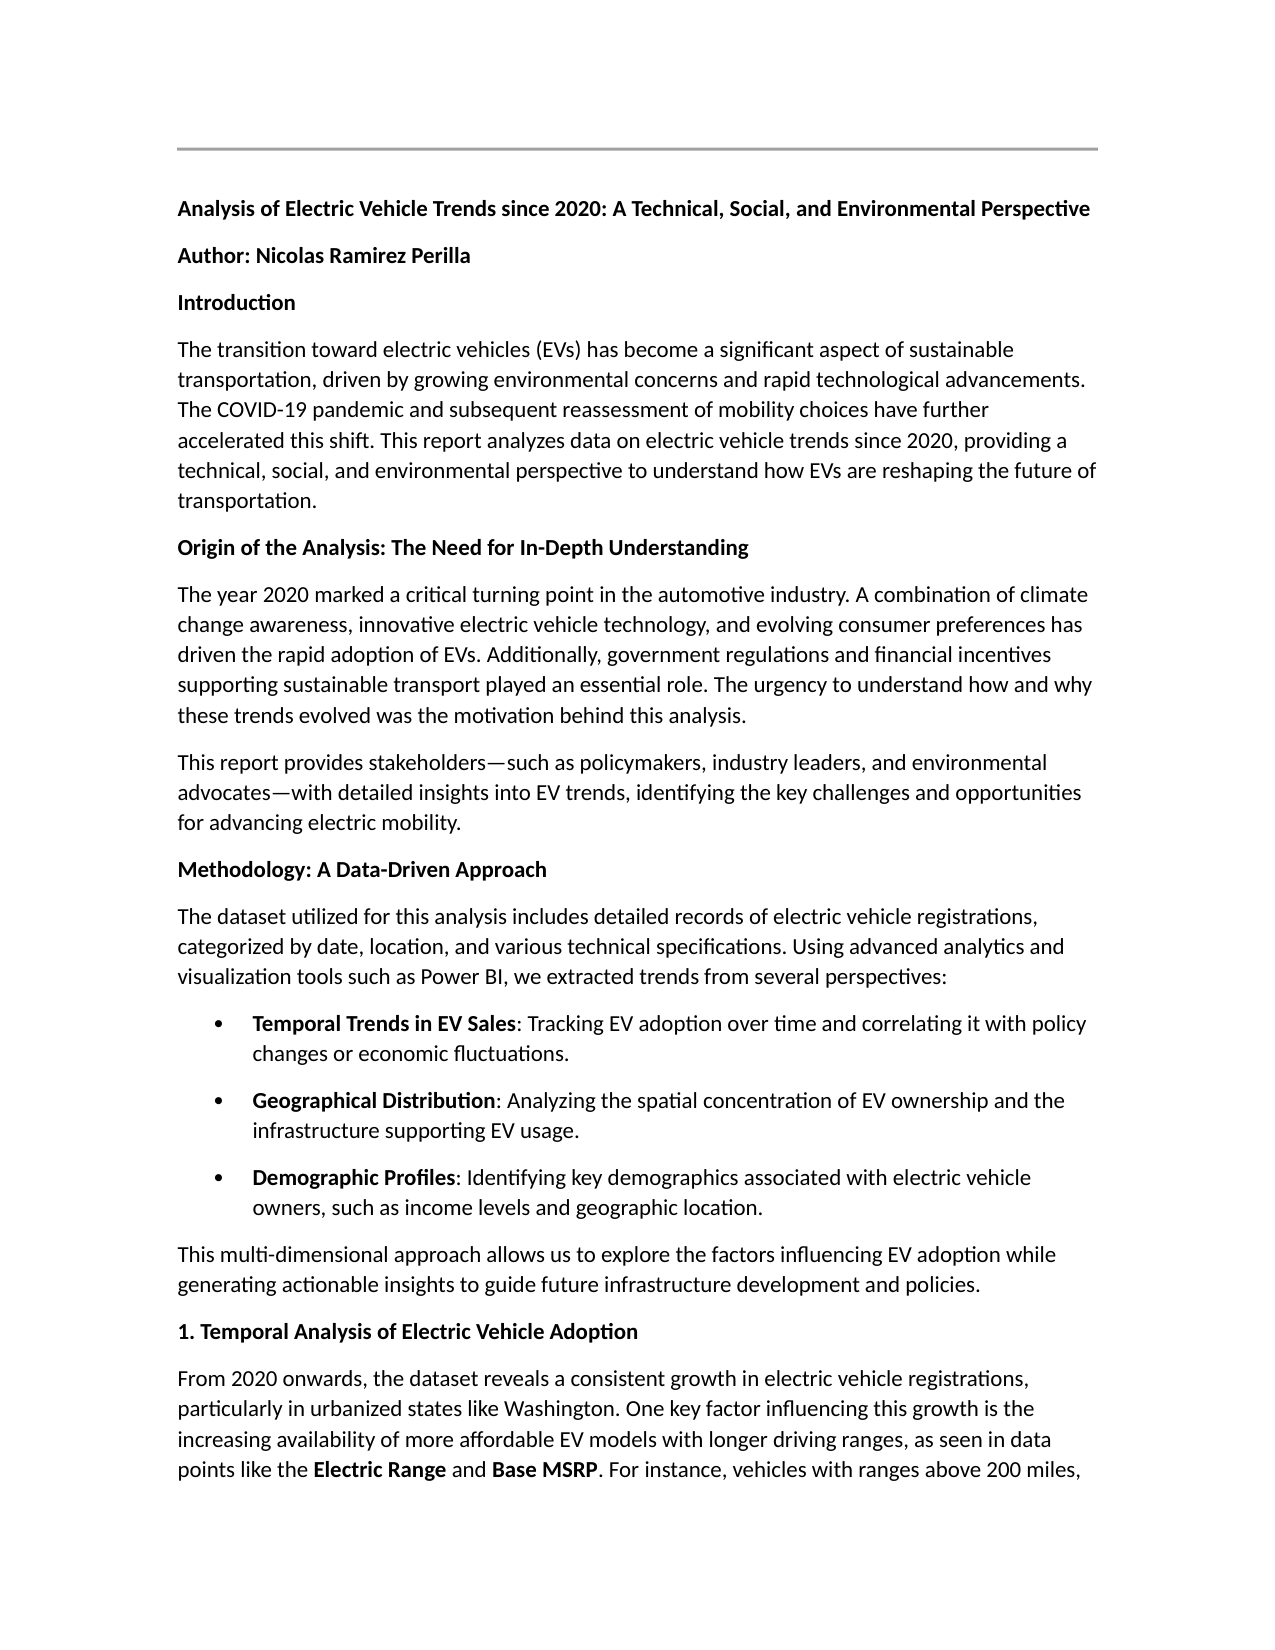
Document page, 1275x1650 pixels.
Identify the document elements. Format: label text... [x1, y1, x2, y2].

list Demographic Profiles: Identifying key demographics associated with electric vehicle owners, such as income levels and geographic location. [215, 1163, 1098, 1221]
text The transition toward electric vehicles (EVs) has become a significant aspect of sustainable transportation, driven by growing environmental concerns and rapid technological advancements. The COVID-19 pandemic and subsequent reassessment of mobility choices have further accelerated this shift. This report analyzes data on electric vehicle trends since 2020, providing a technical, social, and environmental perspective to understand how EVs are reshaping the future of transportation. [177, 335, 1098, 514]
text Analysis of Electric Vehicle Trends since 2020: A Technical, Social, and Environmental Perspective [177, 194, 1098, 222]
text The year 2020 marked a critical turning point in the automotive industry. A combination of climate change awareness, innovative electric vehicle technology, and evolving consumer preferences has driven the rapid adoption of EVs. Additionally, government regulations and financial incentives supporting sustainable transport played an essential role. The urgency to understand how and why these trends evolved was the motivation behind this analysis. [177, 580, 1098, 729]
list Geographical Distribution: Analyzing the spatial concentration of EV ownership and the infrastructure supporting EV usage. [215, 1086, 1098, 1144]
text This report provides stakeholders—such as policymakers, industry leaders, and environmental advocates—with detailed insights into EV trends, identifying the key challenges and opportunities for advancing electric mobility. [177, 748, 1098, 836]
text Author: Nicolas Ramirez Perilla [177, 241, 1098, 269]
text Methodology: A Data-Driven Approach [177, 855, 1098, 883]
text Introduction [177, 288, 1098, 316]
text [177, 1364, 1098, 1483]
text This multi-dimensional approach allows us to explore the factors influencing EV adoption while generating actionable insights to guide future infrastructure development and policies. [177, 1240, 1098, 1298]
text 1. Temporal Analysis of Electric Vehicle Adoption [177, 1317, 1098, 1345]
text Origin of the Analysis: The Need for In-Depth Understanding [177, 533, 1098, 561]
list Temporal Trends in EV Sales: Tracking EV adoption over time and correlating it with policy changes or economic fluctuations. [215, 1009, 1098, 1067]
text The dataset utilized for this analysis includes detailed records of electric vehicle registrations, categorized by date, location, and various technical specifications. Using advanced analytics and visualization tools such as Power BI, we extracted trends from several perspectives: [177, 902, 1098, 990]
